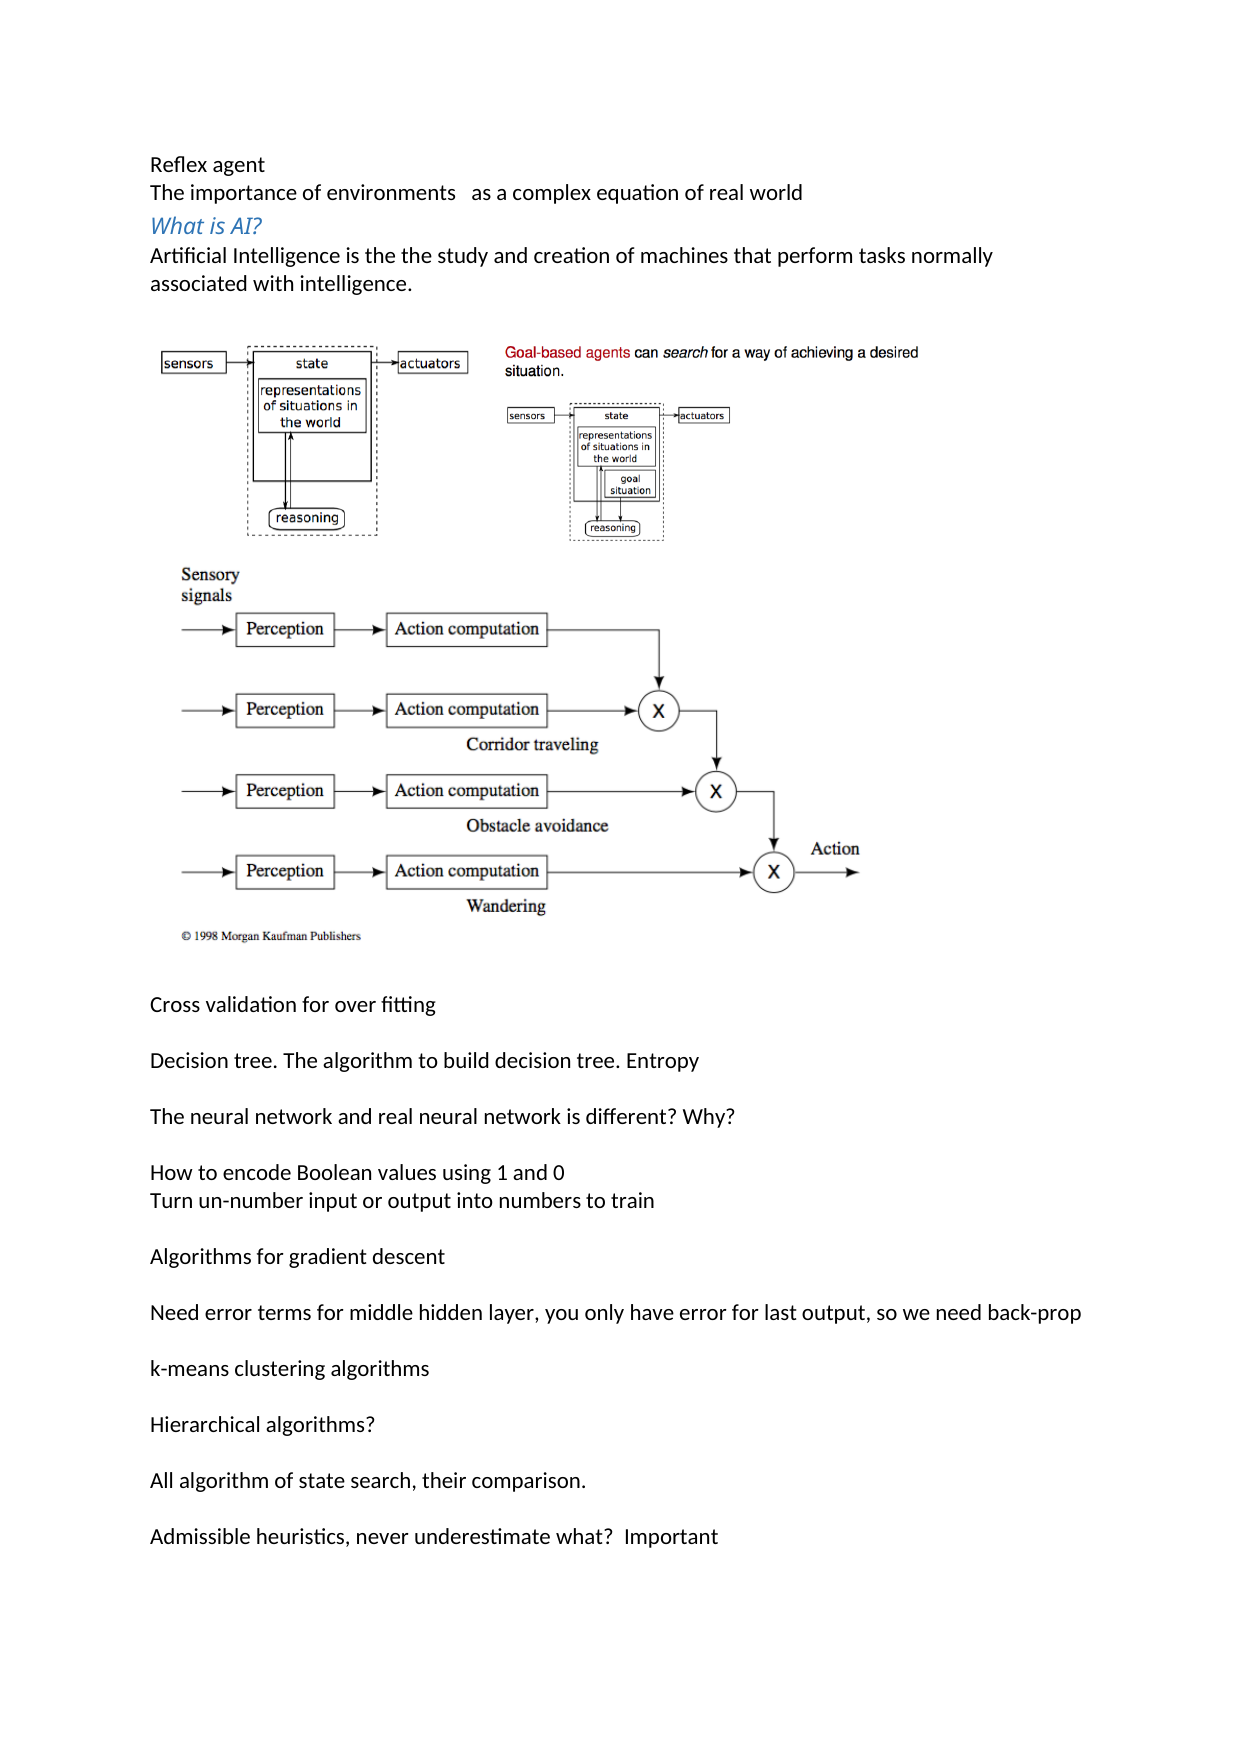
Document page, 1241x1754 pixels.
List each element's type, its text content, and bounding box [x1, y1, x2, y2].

text Decision tree. The algorithm to build decision tree. Entropy [150, 1046, 1090, 1074]
subtitle What is AI? [150, 210, 1090, 241]
text Artificial Intelligence is the the study and creation of machines that perform tasks normally associated with intelligence. [150, 241, 1090, 297]
text k-means clustering algorithms [150, 1354, 1090, 1382]
text The importance of environments as a complex equation of real world [150, 178, 1090, 206]
text Cross validation for over fitting [150, 990, 1090, 1018]
text The neural network and real neural network is different? Why? [150, 1102, 1090, 1130]
text Need error terms for middle hidden layer, you only have error for last output, so we need back-prop [150, 1298, 1090, 1326]
text All algorithm of state search, their comparison. [150, 1466, 1090, 1494]
text Reflex agent [150, 150, 1090, 178]
text How to encode Boolean values using 1 and 0 [150, 1158, 1090, 1186]
text Admissible heuristics, never underestimate what? Important [150, 1522, 1090, 1550]
picture [150, 325, 923, 962]
text Turn un-number input or output into numbers to train [150, 1186, 1090, 1214]
text Algorithms for gradient descent [150, 1242, 1090, 1270]
text Hierarchical algorithms? [150, 1410, 1090, 1438]
